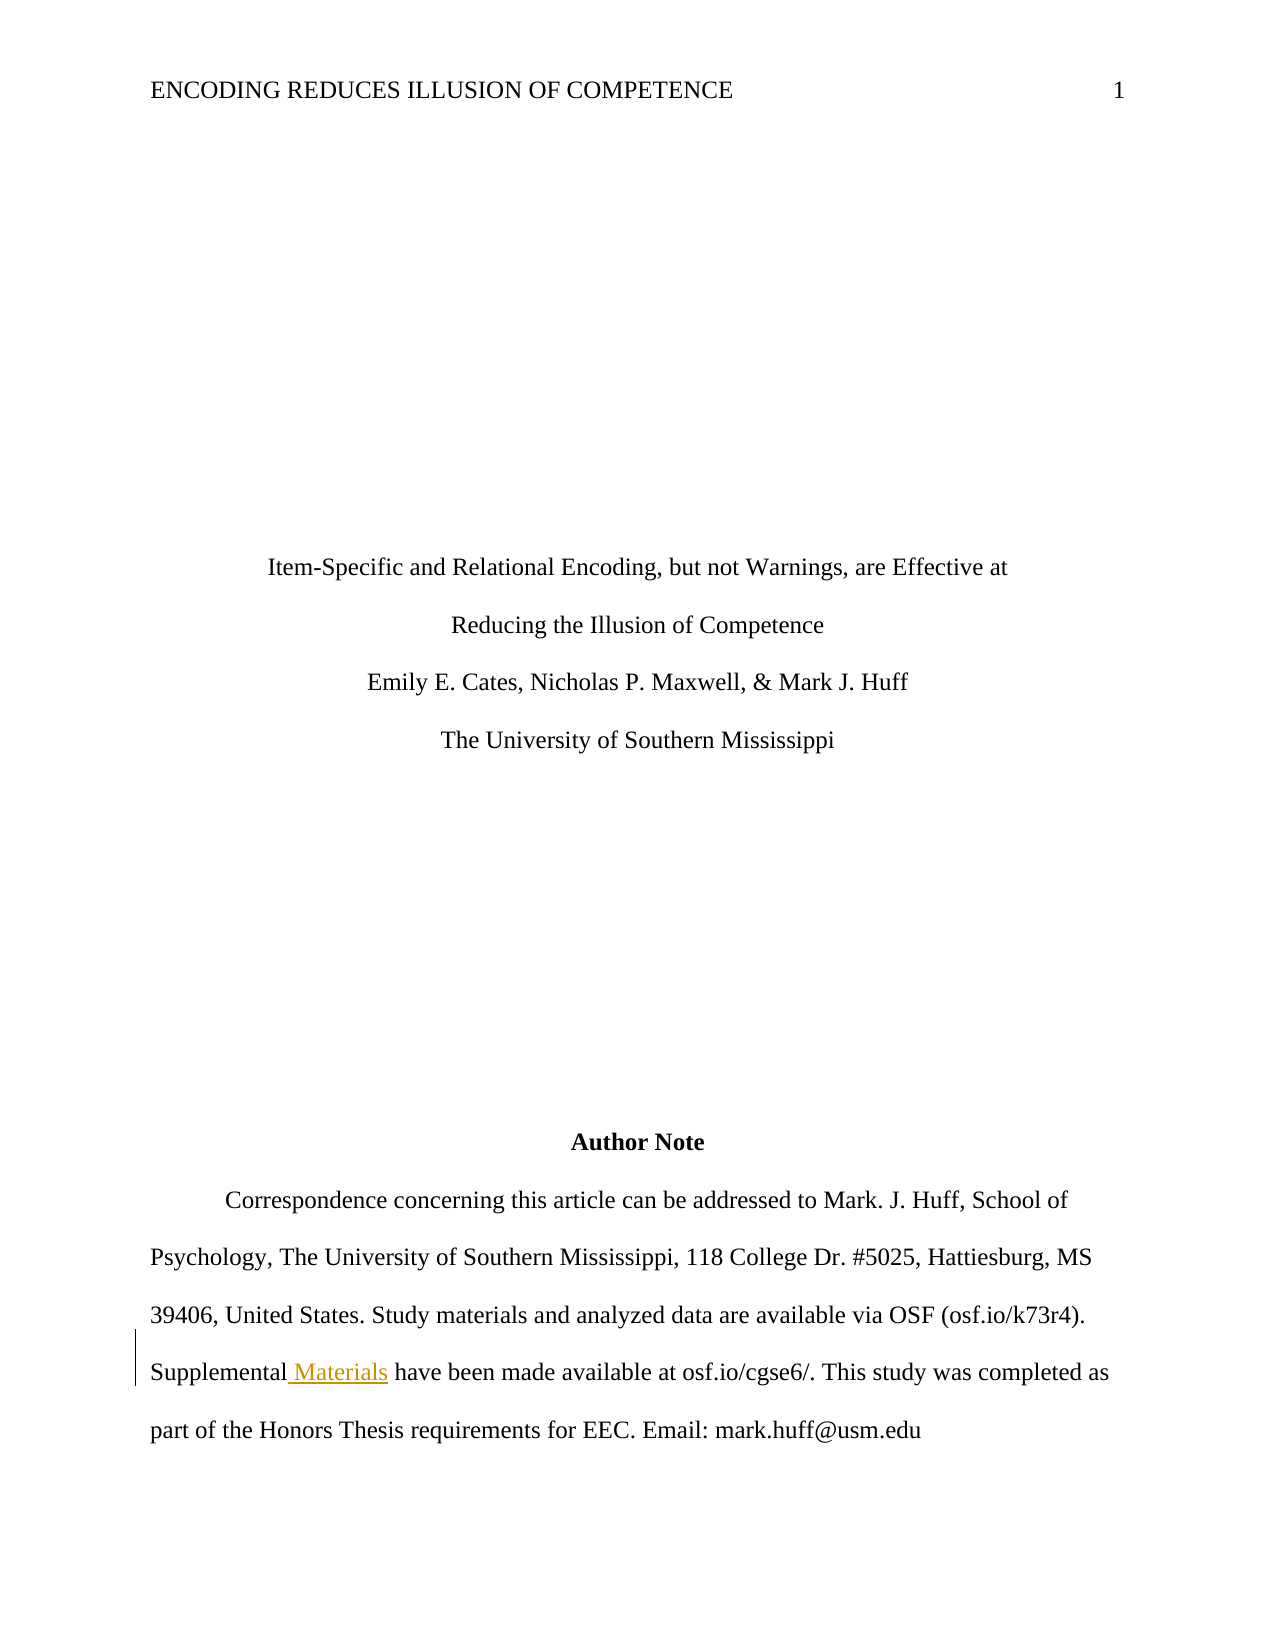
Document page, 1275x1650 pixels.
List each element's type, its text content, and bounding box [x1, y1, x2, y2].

text The University of Southern Mississippi [150, 725, 1125, 754]
text Reducing the Illusion of Competence [150, 610, 1125, 639]
text Item-Specific and Relational Encoding, but not Warnings, are Effective at [150, 552, 1125, 581]
text Correspondence concerning this article can be addressed to Mark. J. Huff, School of Psychology, The University of Southern Mississippi, 118 College Dr. #5025, Hattiesburg, MS 39406, United States. Study materials and analyzed data are available via OSF (osf.io/k73r4). Supplemental have been made available at osf.io/cgse6/. This study was completed as part of the Honors Thesis requirements for EEC. Email: mark.huff@usm.edu [150, 1185, 1125, 1444]
text Author Note [150, 1127, 1125, 1156]
text Emily E. Cates, Nicholas P. Maxwell, & Mark J. Huff [150, 667, 1125, 696]
